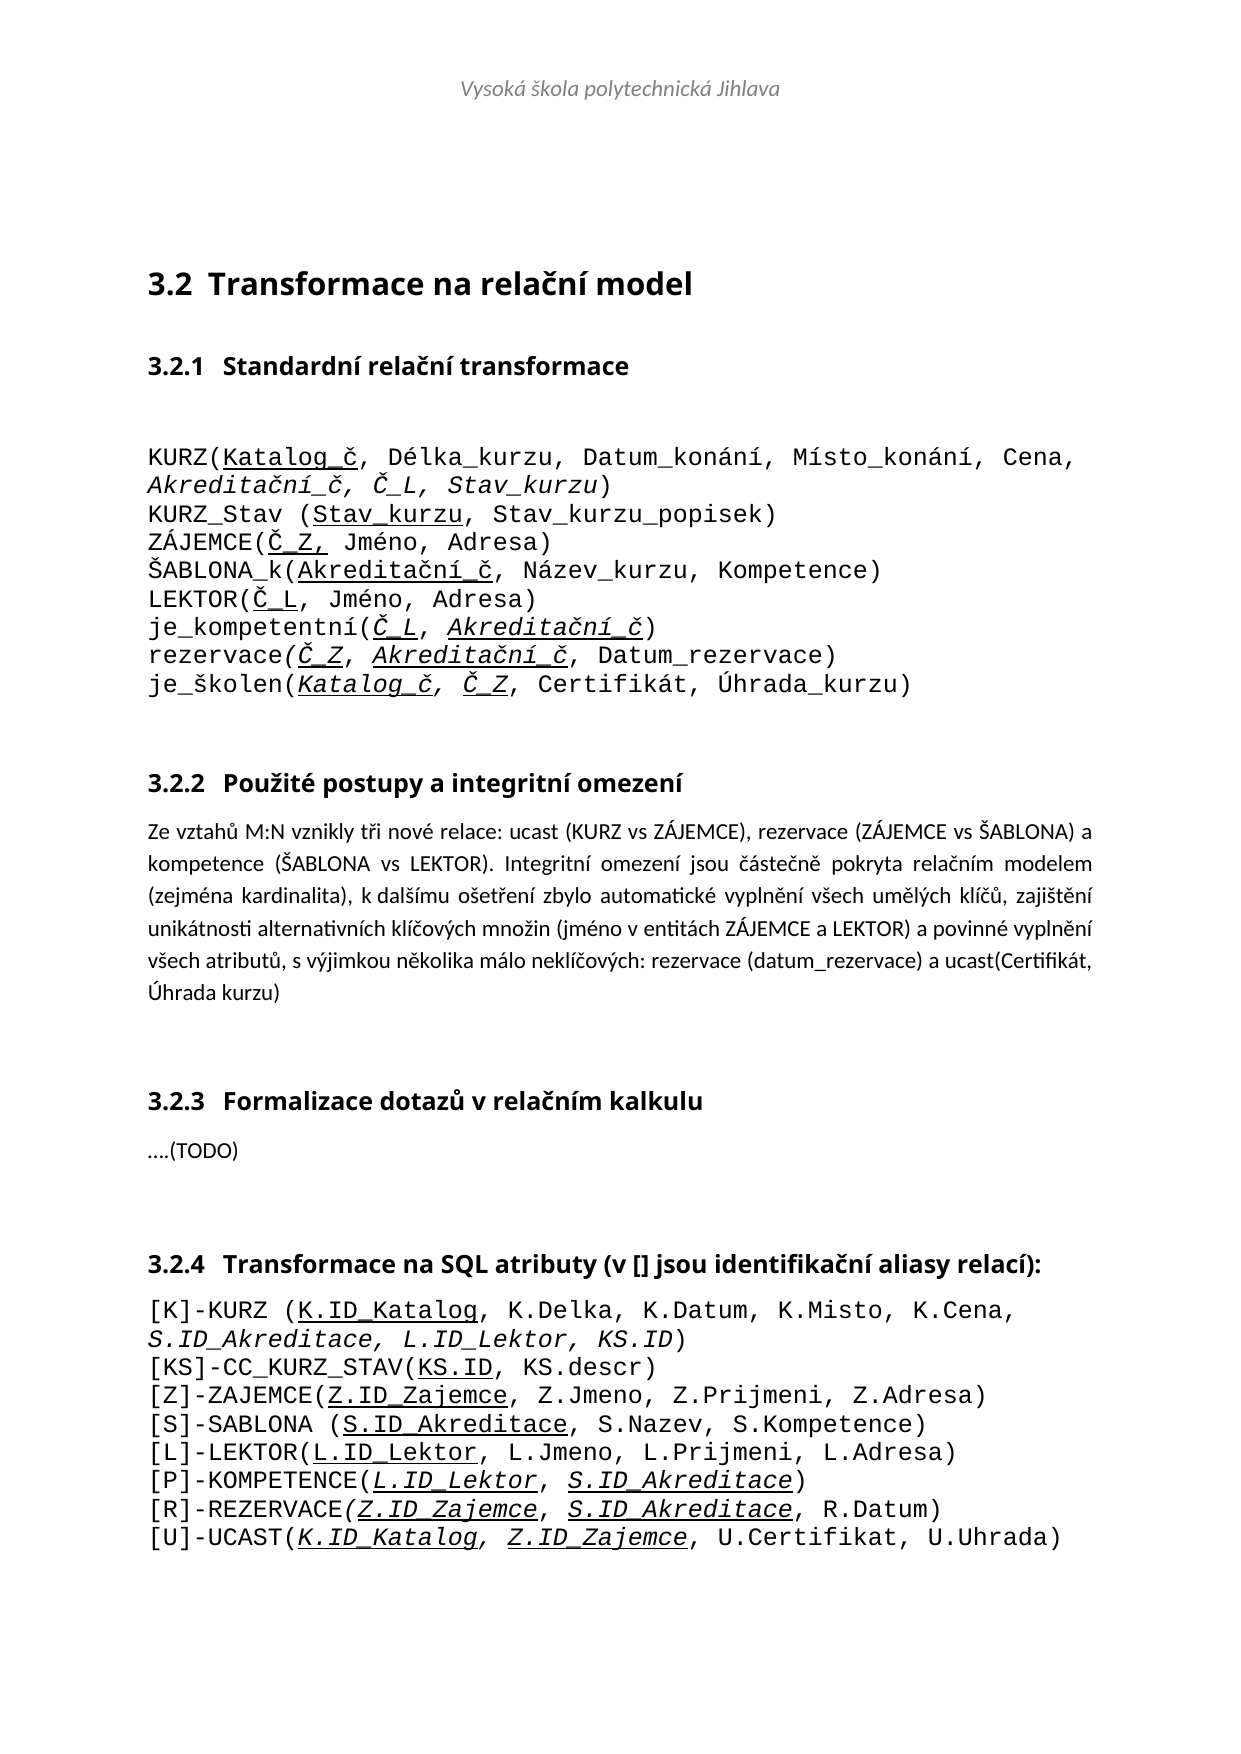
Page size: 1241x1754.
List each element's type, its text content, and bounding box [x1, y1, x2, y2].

text rezervace(Č_Z, Akreditační_č, Datum_rezervace) [148, 643, 1093, 671]
text je_školen(Katalog_č, Č_Z, Certifikát, Úhrada_kurzu) [148, 671, 1093, 700]
text [Z]-ZAJEMCE(Z.ID_Zajemce, Z.Jmeno, Z.Prijmeni, Z.Adresa) [148, 1383, 1093, 1411]
subtitle Formalizace dotazů v relačním kalkulu [148, 1084, 1093, 1118]
text ŠABLONA_k(Akreditační_č, Název_kurzu, Kompetence) [148, 558, 1093, 586]
subtitle Transformace na SQL atributy (v [] jsou identifikační aliasy relací): [148, 1246, 1093, 1280]
text ZÁJEMCE(Č_Z, Jméno, Adresa) [148, 530, 1093, 558]
text je_kompetentní(Č_L, Akreditační_č) [148, 615, 1093, 643]
text [L]-LEKTOR(L.ID_Lektor, L.Jmeno, L.Prijmeni, L.Adresa) [148, 1439, 1093, 1468]
text LEKTOR(Č_L, Jméno, Adresa) [148, 586, 1093, 615]
subtitle Použité postupy a integritní omezení [148, 766, 1093, 800]
text [S]-SABLONA (S.ID_Akreditace, S.Nazev, S.Kompetence) [148, 1411, 1093, 1439]
text KURZ(Katalog_č, Délka_kurzu, Datum_konání, Místo_konání, Cena, Akreditační_č, Č_L, Stav_kurzu) [148, 445, 1093, 501]
text [R]-REZERVACE(Z.ID_Zajemce, S.ID_Akreditace, R.Datum) [148, 1496, 1093, 1524]
text Ze vztahů M:N vznikly tři nové relace: ucast (KURZ vs ZÁJEMCE), rezervace (ZÁJEMCE vs ŠABLONA) a kompetence (ŠABLONA vs LEKTOR). Integritní omezení jsou částečně pokryta relačním modelem (zejména kardinalita), k dalšímu ošetření zbylo automatické vyplnění všech umělých klíčů, zajištění unikátnosti alternativních klíčových množin (jméno v entitách ZÁJEMCE a LEKTOR) a povinné vyplnění všech atributů, s výjimkou několika málo neklíčových: rezervace (datum_rezervace) a ucast(Certifikát, Úhrada kurzu) [148, 817, 1093, 1006]
text [K]-KURZ (K.ID_Katalog, K.Delka, K.Datum, K.Misto, K.Cena, S.ID_Akreditace, L.ID_Lektor, KS.ID) [KS]-CC_KURZ_STAV(KS.ID, KS.descr) [148, 1298, 1093, 1383]
text [P]-KOMPETENCE(L.ID_Lektor, S.ID_Akreditace) [148, 1468, 1093, 1496]
subtitle Standardní relační transformace [148, 348, 1093, 382]
text KURZ_Stav (Stav_kurzu, Stav_kurzu_popisek) [148, 501, 1093, 530]
text [U]-UCAST(K.ID_Katalog, Z.ID_Zajemce, U.Certifikat, U.Uhrada) [148, 1524, 1093, 1553]
text ….(TODO) [148, 1136, 1093, 1164]
subtitle Transformace na relační model [148, 262, 1093, 304]
